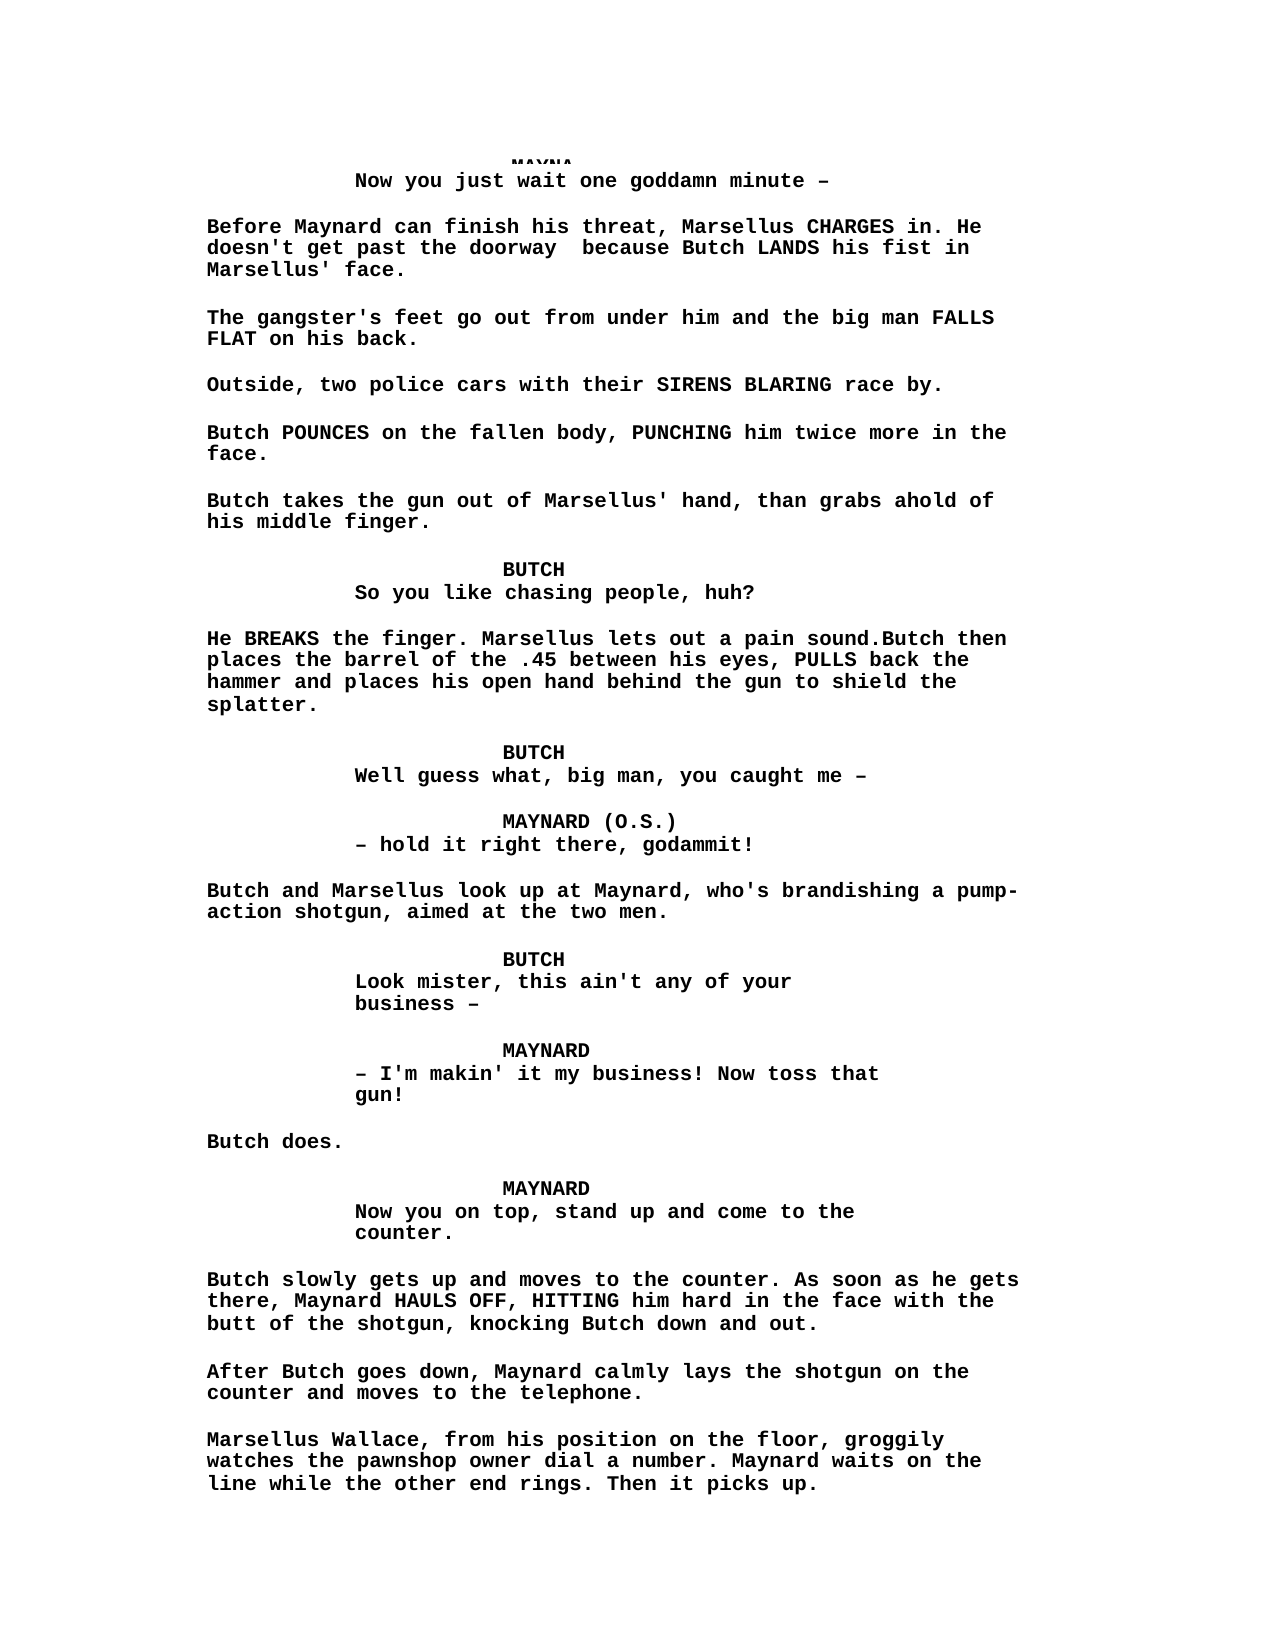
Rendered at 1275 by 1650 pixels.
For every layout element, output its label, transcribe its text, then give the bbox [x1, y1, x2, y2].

text Outside, two police cars with their SIRENS BLARING race by. [207, 374, 1096, 398]
text Now you on top, stand up and come to the counter. [354, 1200, 857, 1246]
text He BREAKS the finger. Marsellus lets out a pain sound.Butch then places the barrel of the .45 between his eyes, PULLS back the hammer and places his open hand behind the gun to shield the splatter. [207, 627, 1009, 718]
text The gangster's feet go out from under him and the big man FALLS FLAT on his back. [207, 306, 996, 352]
text MAYNARD [502, 1039, 1096, 1062]
text Butch POUNCES on the fallen body, PUNCHING him twice more in the face. [207, 421, 1009, 466]
text Butch and Marsellus look up at Maynard, who's brandishing a pump- action shotgun, aimed at the two men. [207, 879, 1021, 924]
text BUTCH [502, 741, 1096, 764]
text Before Maynard can finish his threat, Marsellus CHARGES in. He doesn't get past the doorway because Butch LANDS his fist in Marsellus' face. [207, 215, 982, 283]
text Look mister, this ain't any of your business – [354, 971, 794, 1016]
text MAYNARD (O.S.) [502, 810, 1096, 833]
text MAYNARD [179, 1177, 913, 1200]
text Well guess what, big man, you caught me – [354, 764, 1096, 787]
text After Butch goes down, Maynard calmly lays the shotgun on the counter and moves to the telephone. [207, 1360, 971, 1405]
text BUTCH [179, 557, 888, 581]
text – hold it right there, godammit! [354, 833, 1096, 856]
text So you like chasing people, huh? [354, 581, 1096, 604]
text Butch slowly gets up and moves to the counter. As soon as he gets there, Maynard HAULS OFF, HITTING him hard in the face with the butt of the shotgun, knocking Butch down and out. [207, 1269, 1021, 1337]
text – I'm makin' it my business! Now toss that gun! [354, 1062, 882, 1108]
text BUTCH [502, 947, 1096, 971]
text Now you just wait one goddamn minute – [354, 169, 1096, 192]
text Marsellus Wallace, from his position on the floor, groggily watches the pawnshop owner dial a number. Maynard waits on the line while the other end rings. Then it picks up. [207, 1429, 984, 1497]
text Butch does. [207, 1131, 344, 1154]
text Butch takes the gun out of Marsellus' hand, than grabs ahold of his middle finger. [207, 489, 996, 535]
